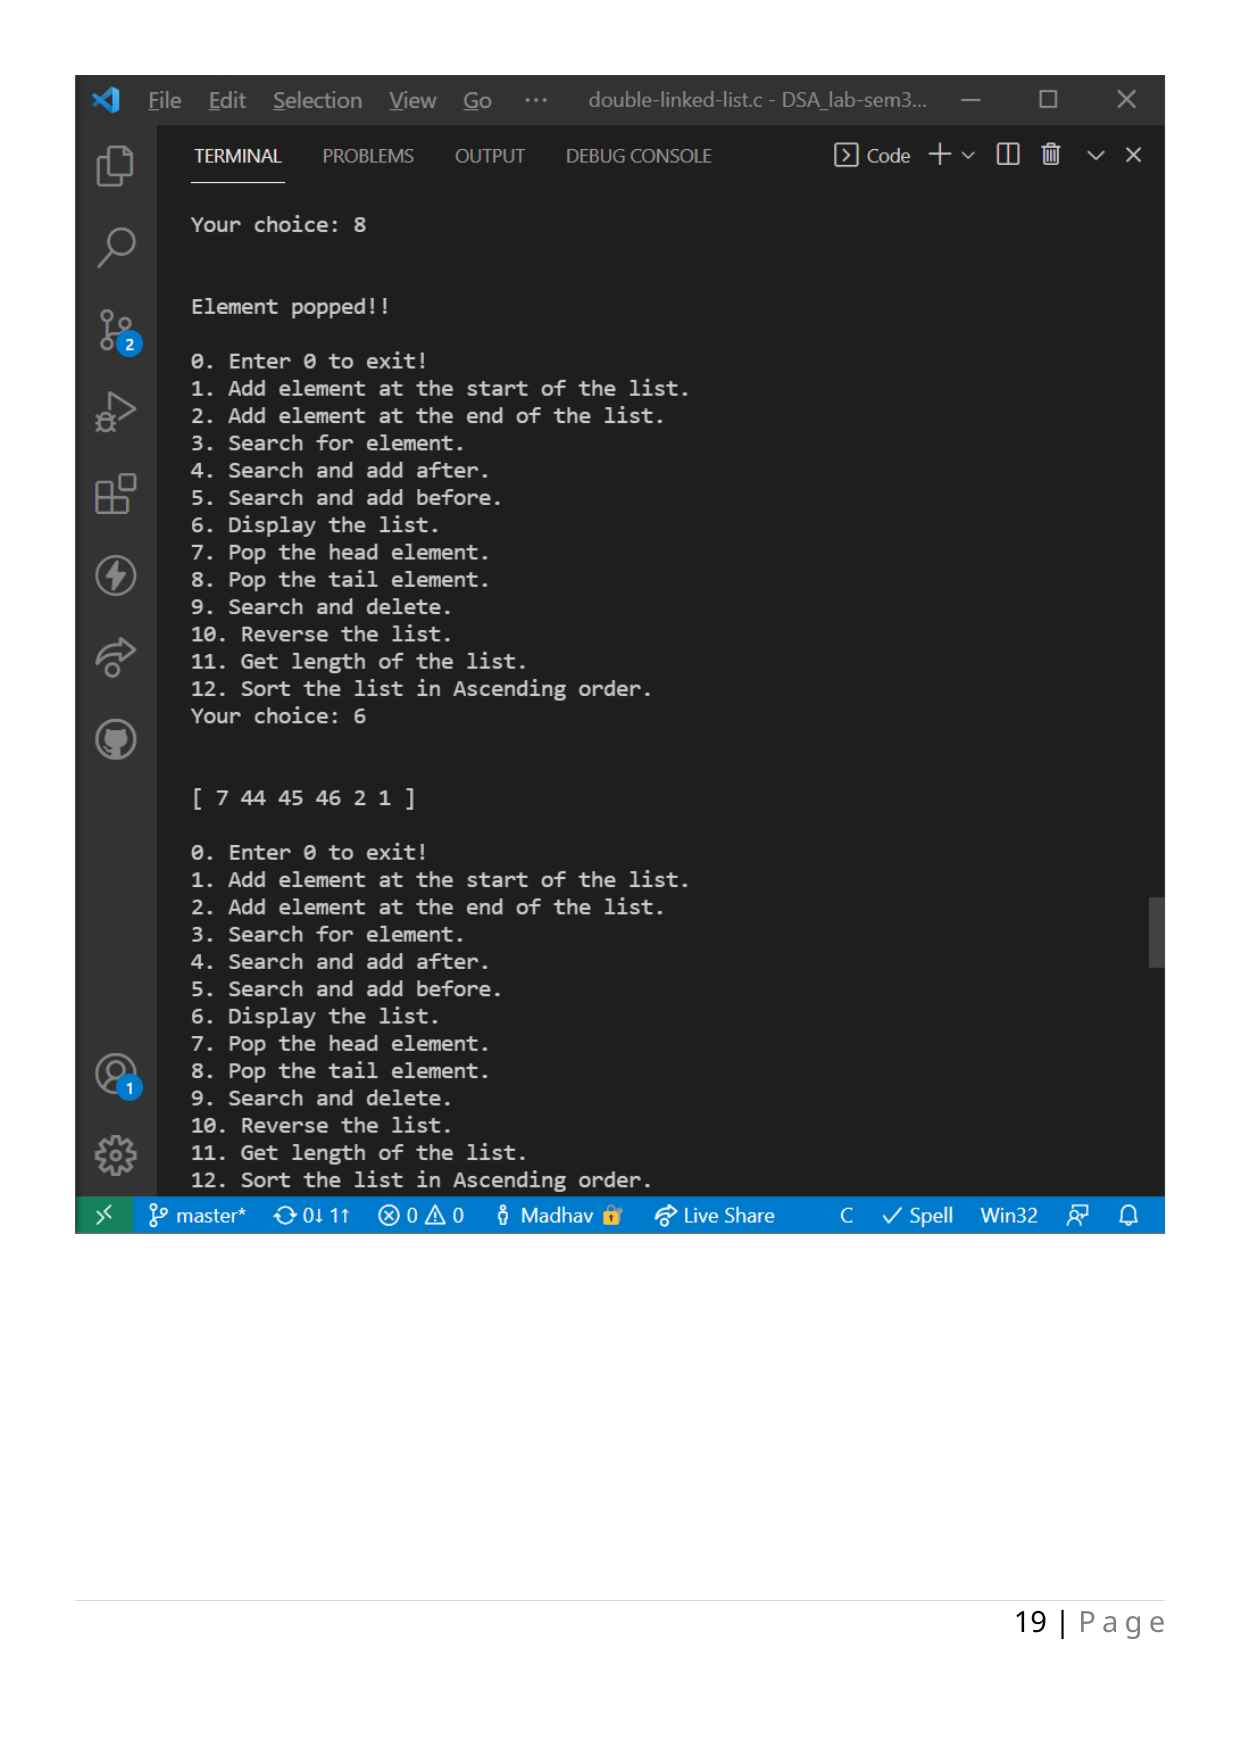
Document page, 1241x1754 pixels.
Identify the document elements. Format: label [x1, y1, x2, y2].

picture [75, 75, 1166, 1234]
